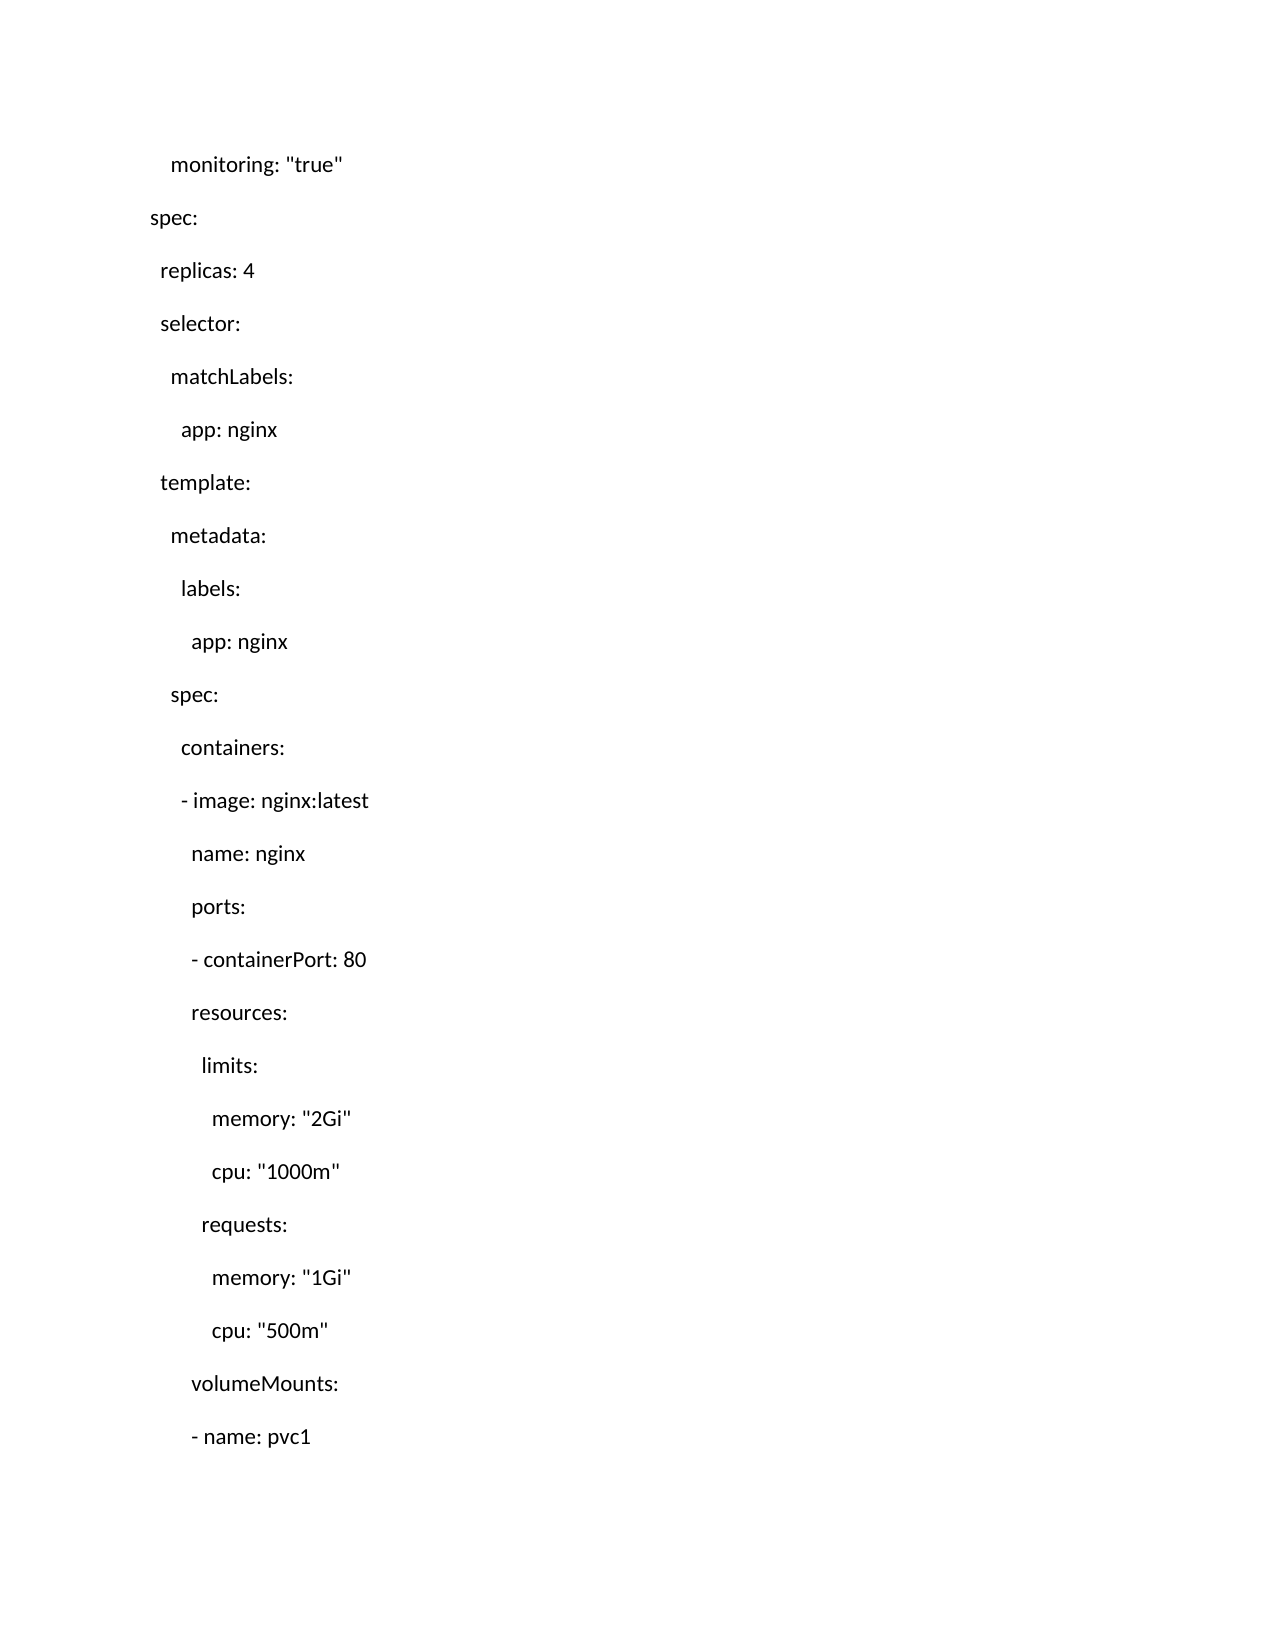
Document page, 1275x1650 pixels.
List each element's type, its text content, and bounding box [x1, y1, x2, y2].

text labels: [150, 574, 1125, 602]
text name: nginx [150, 839, 1125, 867]
text memory: "2Gi" [150, 1104, 1125, 1132]
text cpu: "500m" [150, 1316, 1125, 1344]
text metadata: [150, 521, 1125, 549]
text spec: [150, 203, 1125, 231]
text app: nginx [150, 415, 1125, 443]
text requests: [150, 1210, 1125, 1238]
text selector: [150, 309, 1125, 337]
text containers: [150, 733, 1125, 761]
text cpu: "1000m" [150, 1157, 1125, 1185]
text - name: pvc1 [150, 1422, 1125, 1451]
text monitoring: "true" [150, 150, 1125, 178]
text memory: "1Gi" [150, 1263, 1125, 1291]
text replicas: 4 [150, 256, 1125, 284]
text - image: nginx:latest [150, 786, 1125, 814]
text matchLabels: [150, 362, 1125, 390]
text resources: [150, 998, 1125, 1026]
text spec: [150, 680, 1125, 708]
text - containerPort: 80 [150, 945, 1125, 973]
text limits: [150, 1051, 1125, 1079]
text template: [150, 468, 1125, 496]
text app: nginx [150, 627, 1125, 655]
text volumeMounts: [150, 1369, 1125, 1397]
text ports: [150, 892, 1125, 920]
